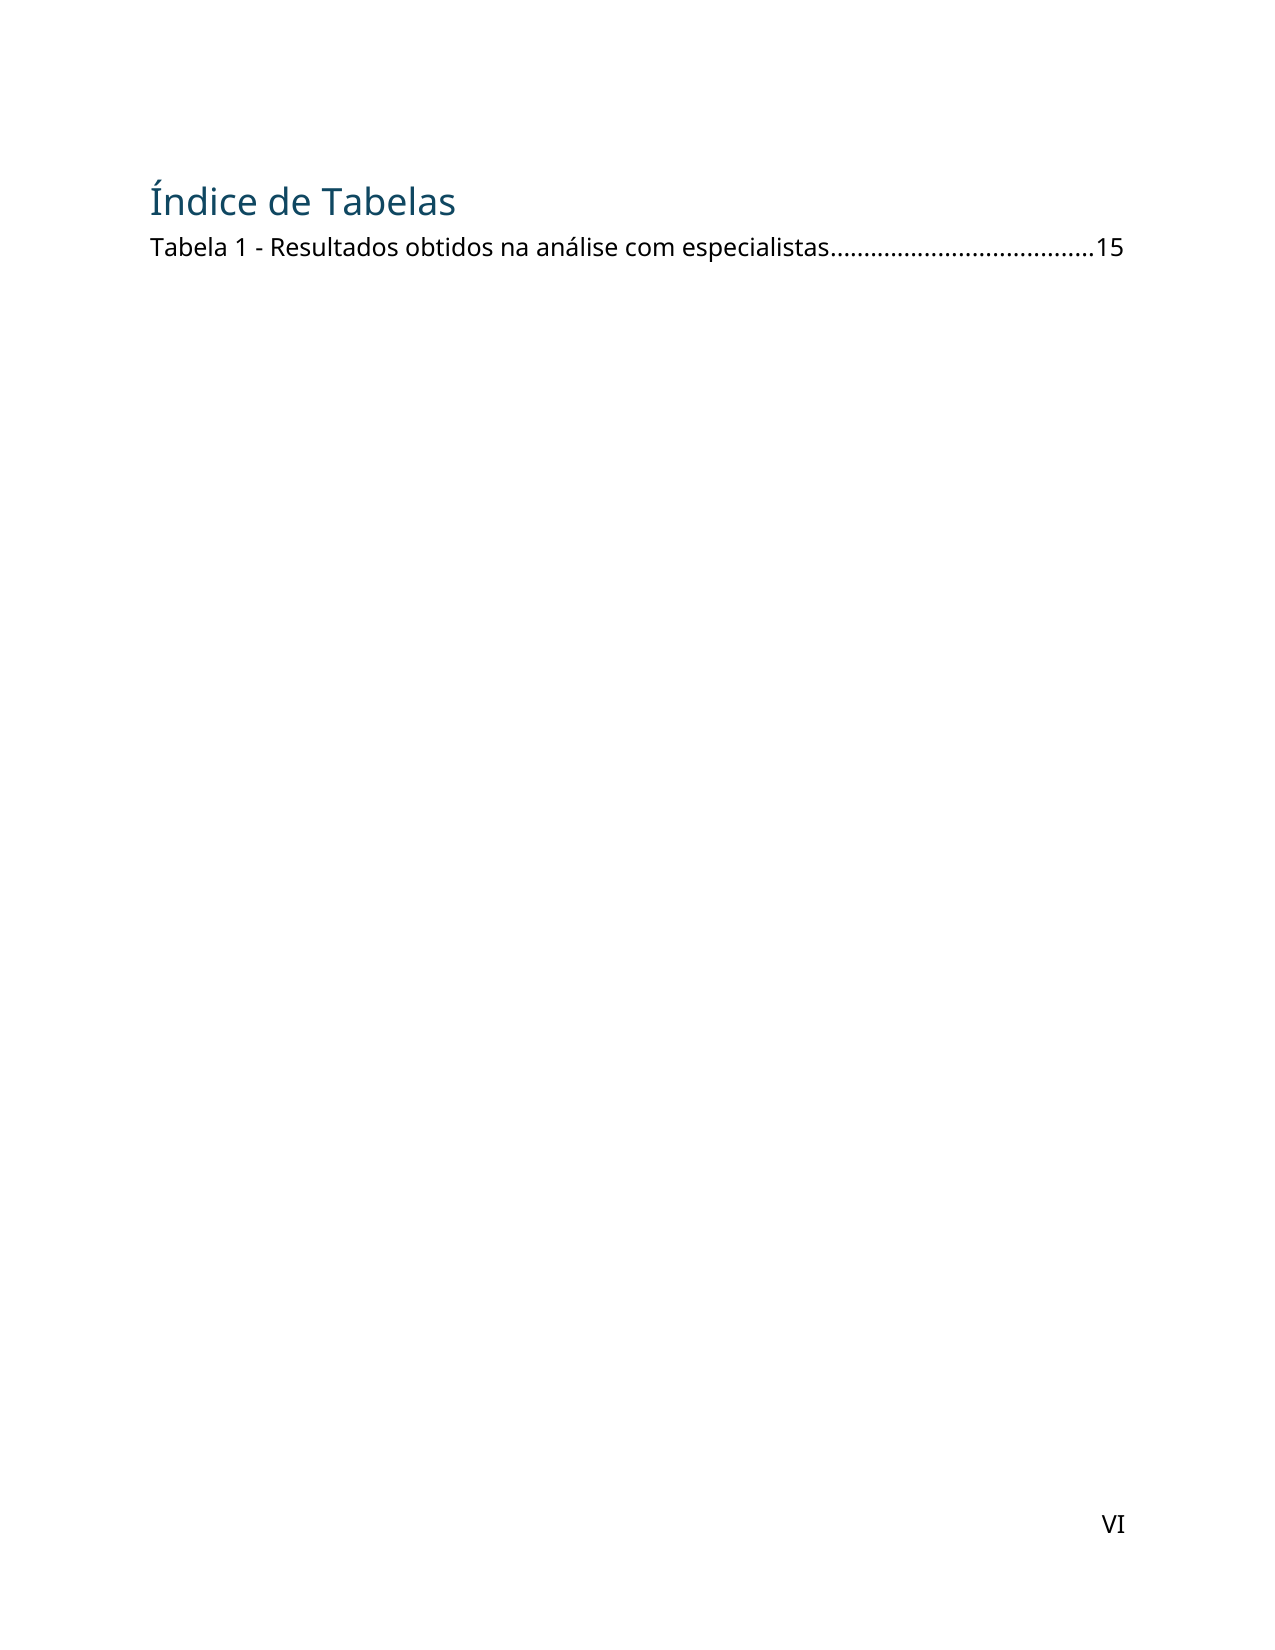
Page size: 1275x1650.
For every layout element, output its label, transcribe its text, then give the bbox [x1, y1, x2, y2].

text Tabela 1 - Resultados obtidos na análise com especialistas 15 [150, 230, 1125, 264]
subtitle Índice de Tabelas [150, 175, 1125, 226]
